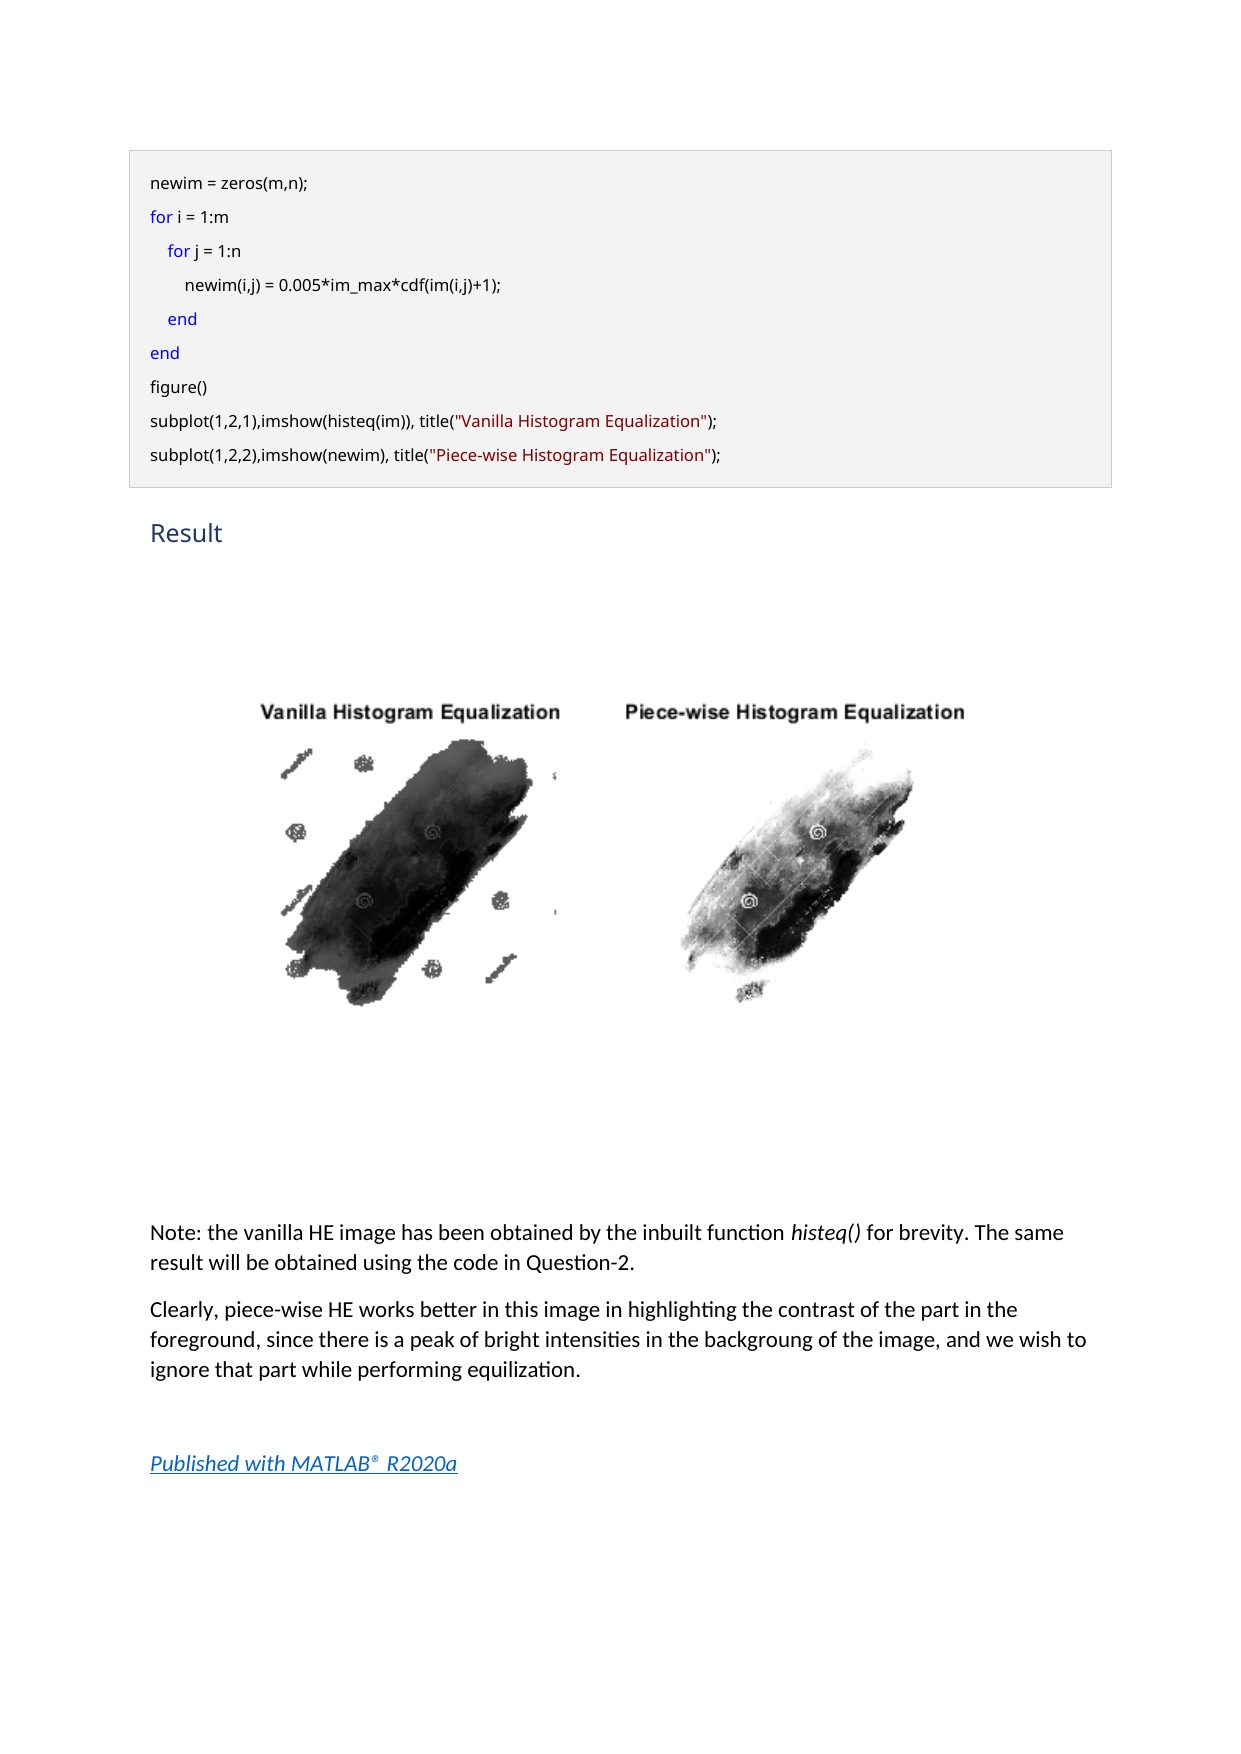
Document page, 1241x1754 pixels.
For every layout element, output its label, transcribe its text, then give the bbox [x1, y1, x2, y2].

text Published with MATLAB® R2020a [150, 1449, 1090, 1477]
text Note: the vanilla HE image has been obtained by the inbuilt function histeq() for brevity. The same result will be obtained using the code in Question-2. [150, 1218, 1090, 1276]
text newim = zeros(m,n); for i = 1:m for j = 1:n newim(i,j) = 0.005*im_max*cdf(im(i,j)+1); end end figure() subplot(1,2,1),imshow(histeq(im)), title("Vanilla Histogram Equalization"); subplot(1,2,2),imshow(newim), title("Piece-wise Histogram Equalization"); [130, 151, 1111, 487]
subtitle Result [150, 516, 1090, 550]
text Clearly, piece-wise HE works better in this image in highlighting the contrast of the part in the foreground, since there is a peak of bright intensities in the backgroung of the image, and we wish to ignore that part while performing equilization. [150, 1295, 1090, 1383]
picture [150, 556, 1025, 1212]
